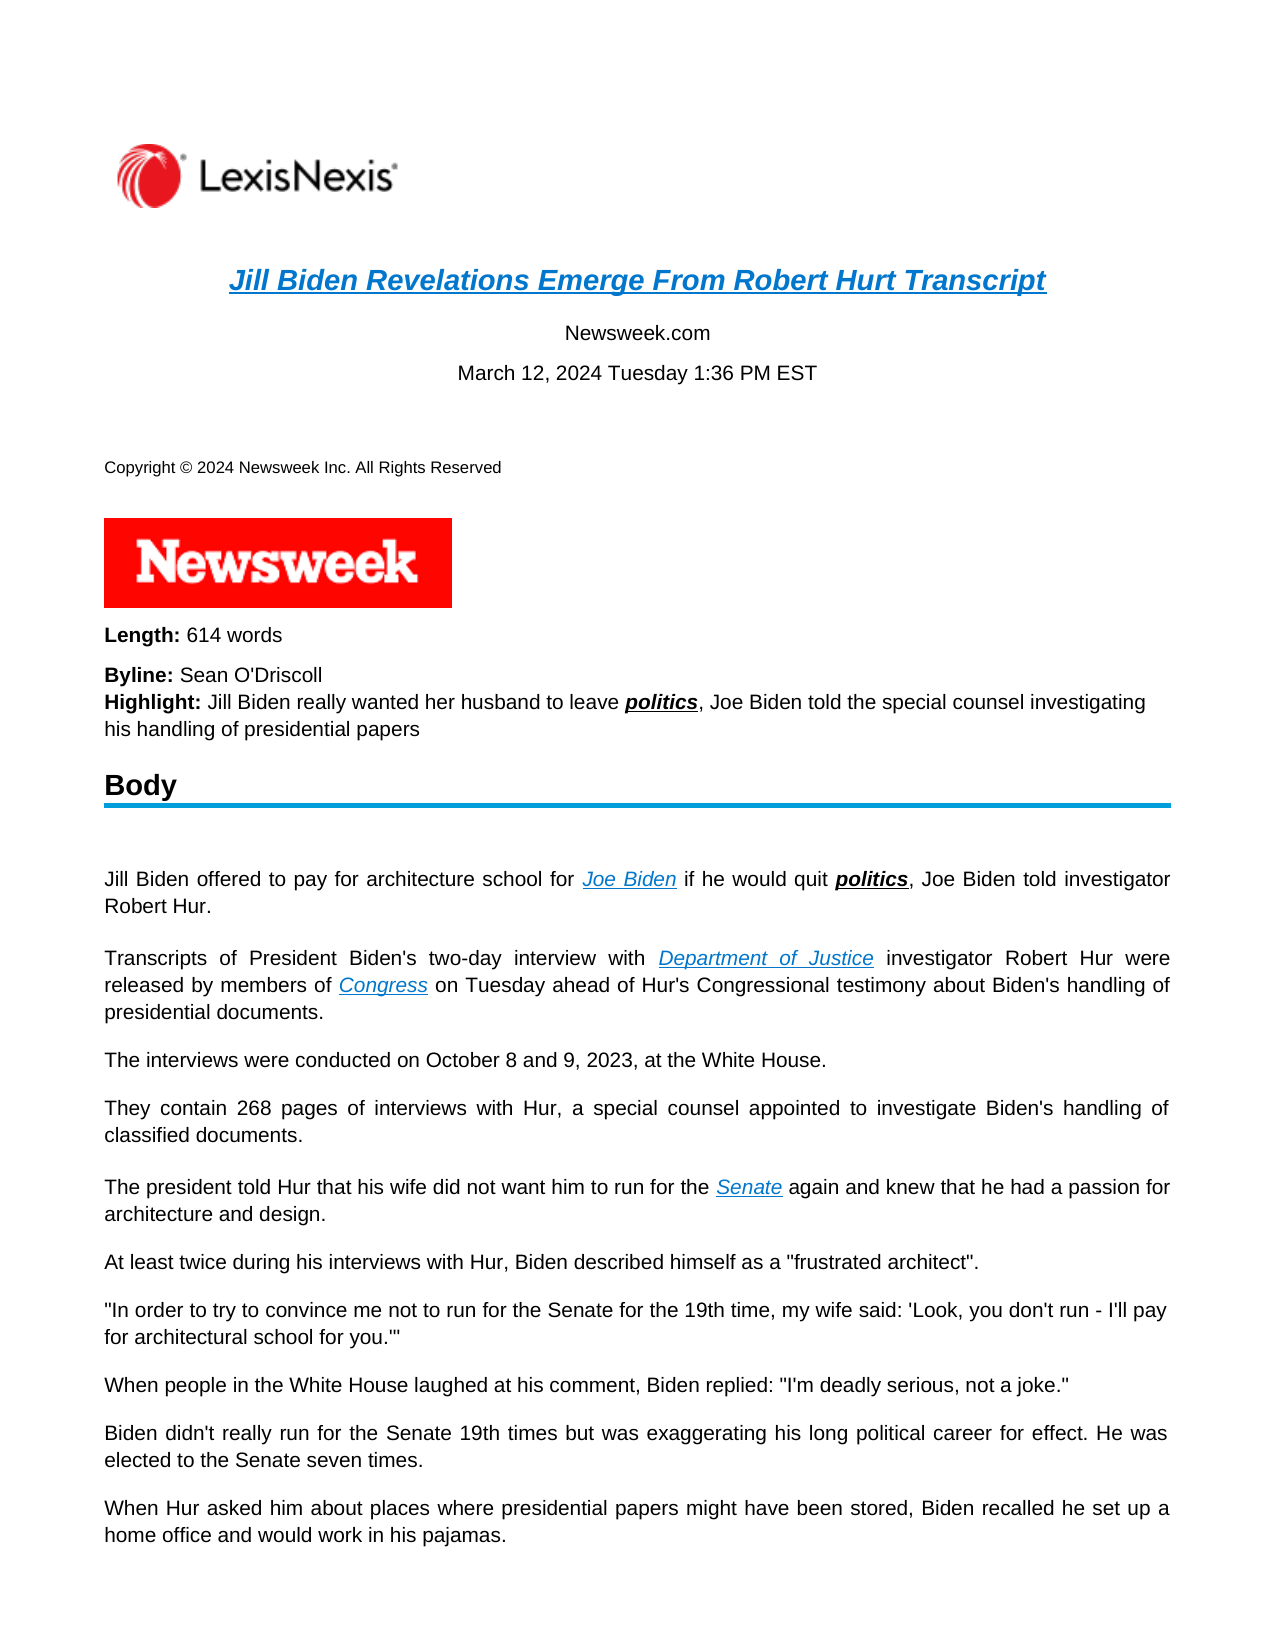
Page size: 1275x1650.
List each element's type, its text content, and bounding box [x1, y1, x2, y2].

picture [104, 518, 452, 608]
subtitle Jill Biden Revelations Emerge From Robert Hurt Transcript [104, 261, 1171, 297]
text Length: 614 words [104, 620, 1171, 647]
text Biden didn't really run for the Senate 19th times but was exaggerating his long political career for effect. He was elected to the Senate seven times. [104, 1418, 1171, 1472]
text The president told Hur that his wife did not want him to run for the Senate again and knew that he had a passion for architecture and design. [104, 1172, 1171, 1226]
text At least twice during his interviews with Hur, Biden described himself as a "frustrated architect". [104, 1247, 1171, 1274]
text Transcripts of President Biden's two-day interview with Department of Justice investigator Robert Hur were released by members of Congress on Tuesday ahead of Hur's Congressional testimony about Biden's handling of presidential documents. [104, 943, 1171, 1024]
picture [104, 144, 412, 208]
text When people in the White House laughed at his comment, Biden replied: "I'm deadly serious, not a joke." [104, 1370, 1171, 1397]
text Highlight: Jill Biden really wanted her husband to leave politics, Joe Biden told the special counsel investigating his handling of presidential papers [104, 687, 1171, 741]
text When Hur asked him about places where presidential papers might have been stored, Biden recalled he set up a home office and would work in his pajamas. [104, 1493, 1171, 1547]
text Byline: Sean O'Driscoll [104, 660, 1171, 687]
text Jill Biden offered to pay for architecture school for Joe Biden if he would quit politics, Joe Biden told investigator Robert Hur. [104, 863, 1171, 918]
text Body [104, 766, 1171, 801]
text Newsweek.com [104, 318, 1171, 345]
text "In order to try to convince me not to run for the Senate for the 19th time, my wife said: 'Look, you don't run - I'll pay for architectural school for you.'" [104, 1295, 1171, 1349]
text The interviews were conducted on October 8 and 9, 2023, at the White House. [104, 1045, 1171, 1072]
text March 12, 2024 Tuesday 1:36 PM EST [104, 357, 1171, 384]
text They contain 268 pages of interviews with Hur, a special counsel appointed to investigate Biden's handling of classified documents. [104, 1093, 1171, 1147]
text Copyright © 2024 Newsweek Inc. All Rights Reserved [104, 426, 1171, 477]
